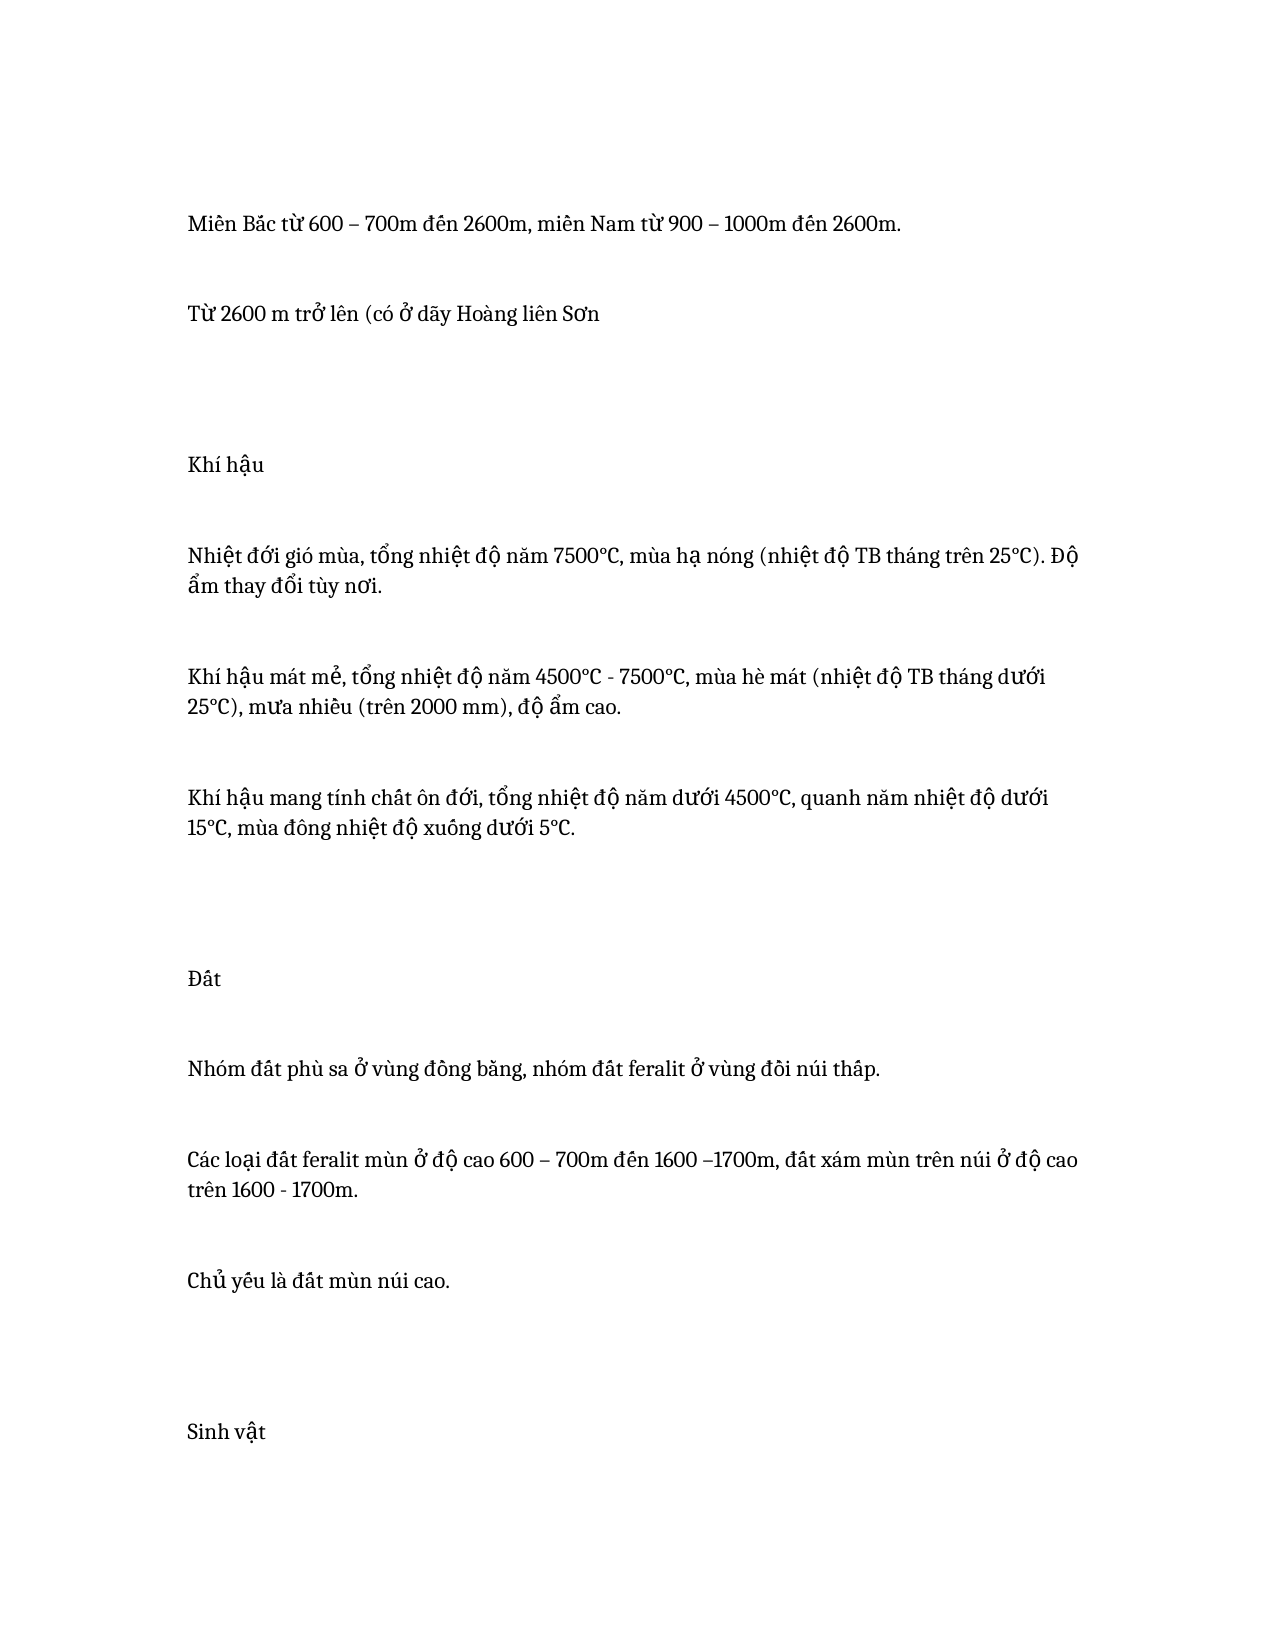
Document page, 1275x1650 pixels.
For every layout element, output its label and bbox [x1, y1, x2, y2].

text [187, 150, 1087, 1475]
